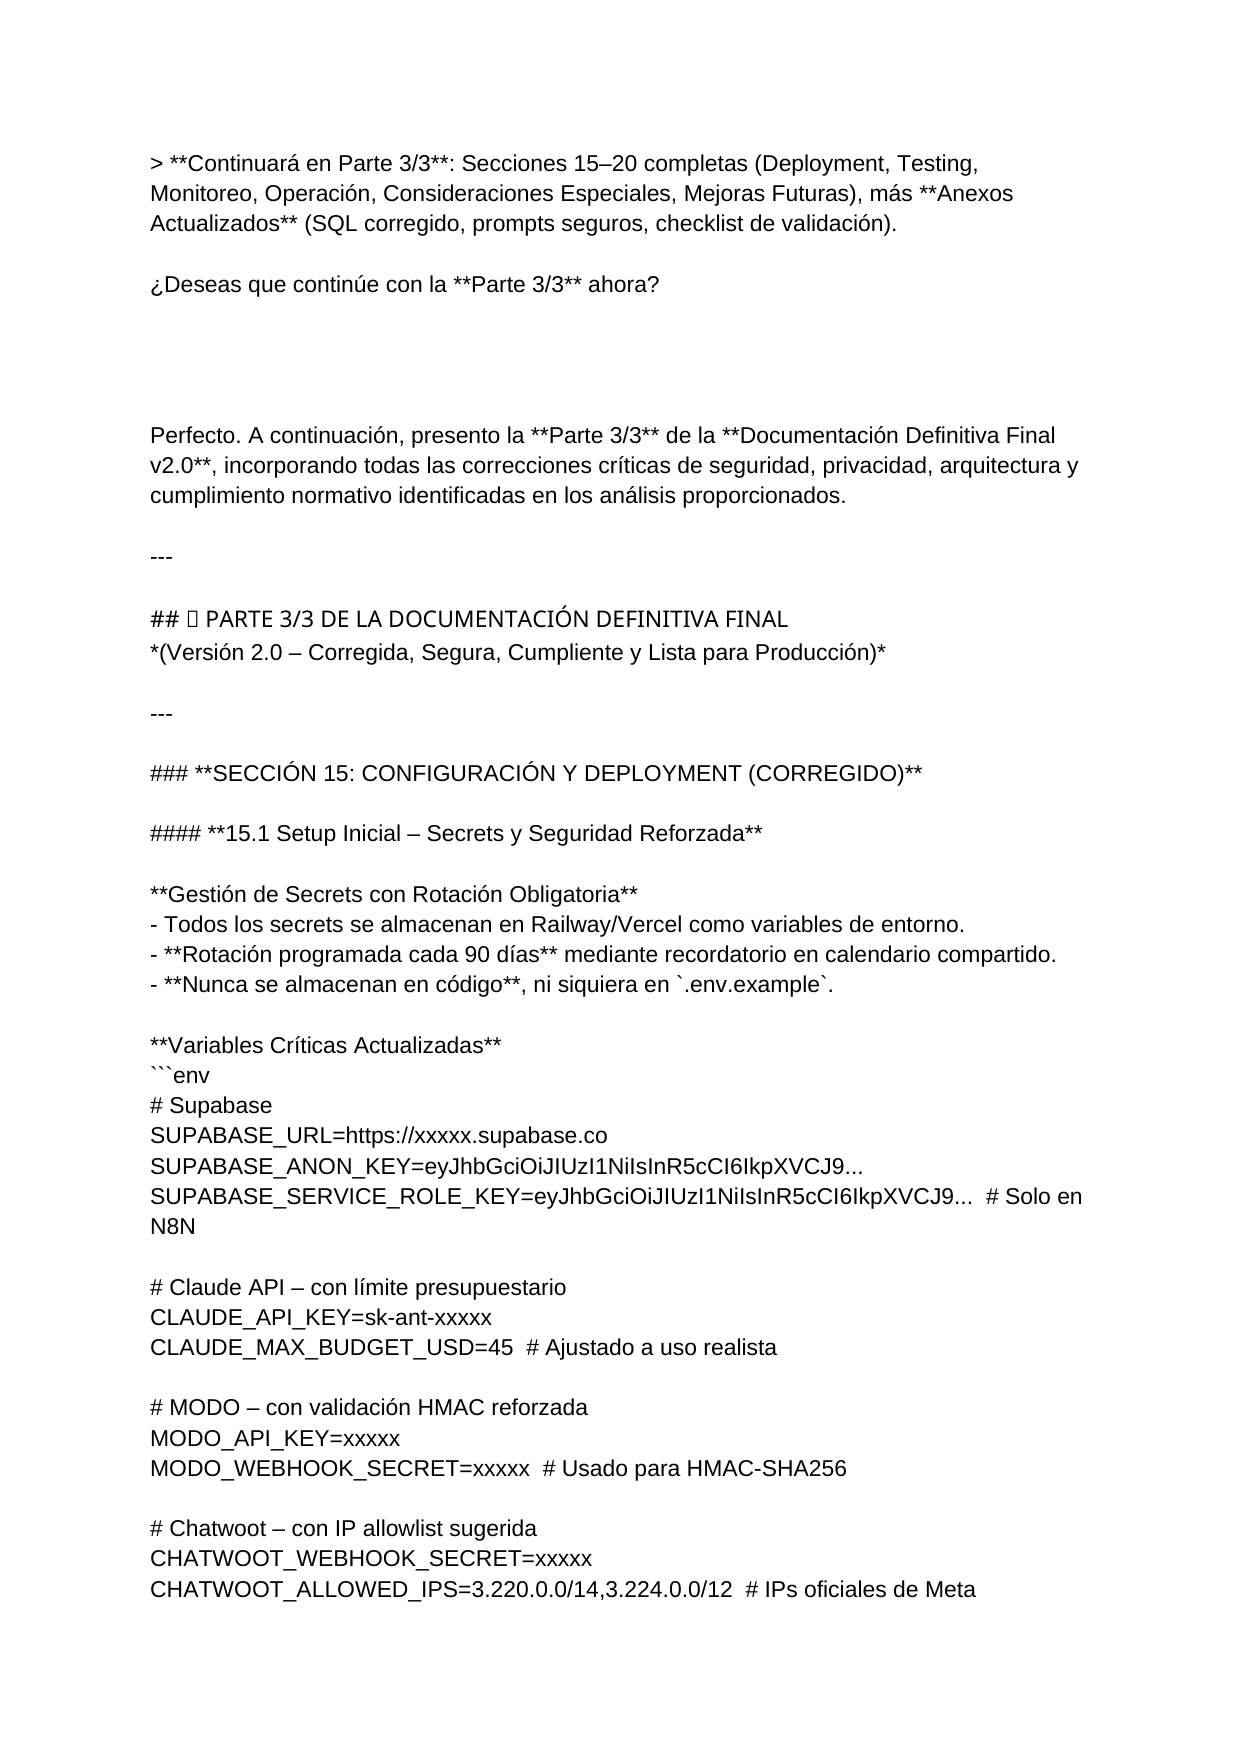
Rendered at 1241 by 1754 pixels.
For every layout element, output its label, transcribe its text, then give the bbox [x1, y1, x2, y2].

text ```env [150, 1062, 1090, 1088]
text > **Continuará en Parte 3/3**: Secciones 15–20 completas (Deployment, Testing, Monitoreo, Operación, Consideraciones Especiales, Mejoras Futuras), más **Anexos Actualizados** (SQL corregido, prompts seguros, checklist de validación). [150, 150, 1090, 237]
text - **Nunca se almacenan en código**, ni siquiera en `.env.example`. [150, 971, 1090, 998]
text SUPABASE_ANON_KEY=eyJhbGciOiJIUzI1NiIsInR5cCI6IkpXVCJ9... [150, 1153, 1090, 1179]
text #### **15.1 Setup Inicial – Secrets y Seguridad Reforzada** [150, 820, 1090, 847]
text **Gestión de Secrets con Rotación Obligatoria** [150, 881, 1090, 907]
text CHATWOOT_ALLOWED_IPS=3.220.0.0/14,3.224.0.0/12 # IPs oficiales de Meta [150, 1576, 1090, 1602]
text SUPABASE_SERVICE_ROLE_KEY=eyJhbGciOiJIUzI1NiIsInR5cCI6IkpXVCJ9... # Solo en N8N [150, 1183, 1090, 1239]
text - Todos los secrets se almacenan en Railway/Vercel como variables de entorno. [150, 911, 1090, 937]
text CHATWOOT_WEBHOOK_SECRET=xxxxx [150, 1545, 1090, 1572]
text CLAUDE_MAX_BUDGET_USD=45 # Ajustado a uso realista [150, 1334, 1090, 1360]
text ## ✅ PARTE 3/3 DE LA DOCUMENTACIÓN DEFINITIVA FINAL [150, 603, 1090, 634]
text # MODO – con validación HMAC reforzada [150, 1394, 1090, 1421]
text --- [150, 543, 1090, 569]
text **Variables Críticas Actualizadas** [150, 1032, 1090, 1058]
text - **Rotación programada cada 90 días** mediante recordatorio en calendario compartido. [150, 941, 1090, 967]
text # Chatwoot – con IP allowlist sugerida [150, 1515, 1090, 1541]
text ### **SECCIÓN 15: CONFIGURACIÓN Y DEPLOYMENT (CORREGIDO)** [150, 760, 1090, 786]
text SUPABASE_URL=https://xxxxx.supabase.co [150, 1122, 1090, 1149]
text --- [150, 699, 1090, 726]
text Perfecto. A continuación, presento la **Parte 3/3** de la **Documentación Definitiva Final v2.0**, incorporando todas las correcciones críticas de seguridad, privacidad, arquitectura y cumplimiento normativo identificadas en los análisis proporcionados. [150, 361, 1090, 509]
text *(Versión 2.0 – Corregida, Segura, Cumpliente y Lista para Producción)* [150, 639, 1090, 665]
text # Supabase [150, 1092, 1090, 1118]
text MODO_WEBHOOK_SECRET=xxxxx # Usado para HMAC-SHA256 [150, 1455, 1090, 1481]
text ¿Deseas que continúe con la **Parte 3/3** ahora? [150, 271, 1090, 297]
text # Claude API – con límite presupuestario [150, 1273, 1090, 1300]
text CLAUDE_API_KEY=sk-ant-xxxxx [150, 1304, 1090, 1330]
text MODO_API_KEY=xxxxx [150, 1424, 1090, 1451]
